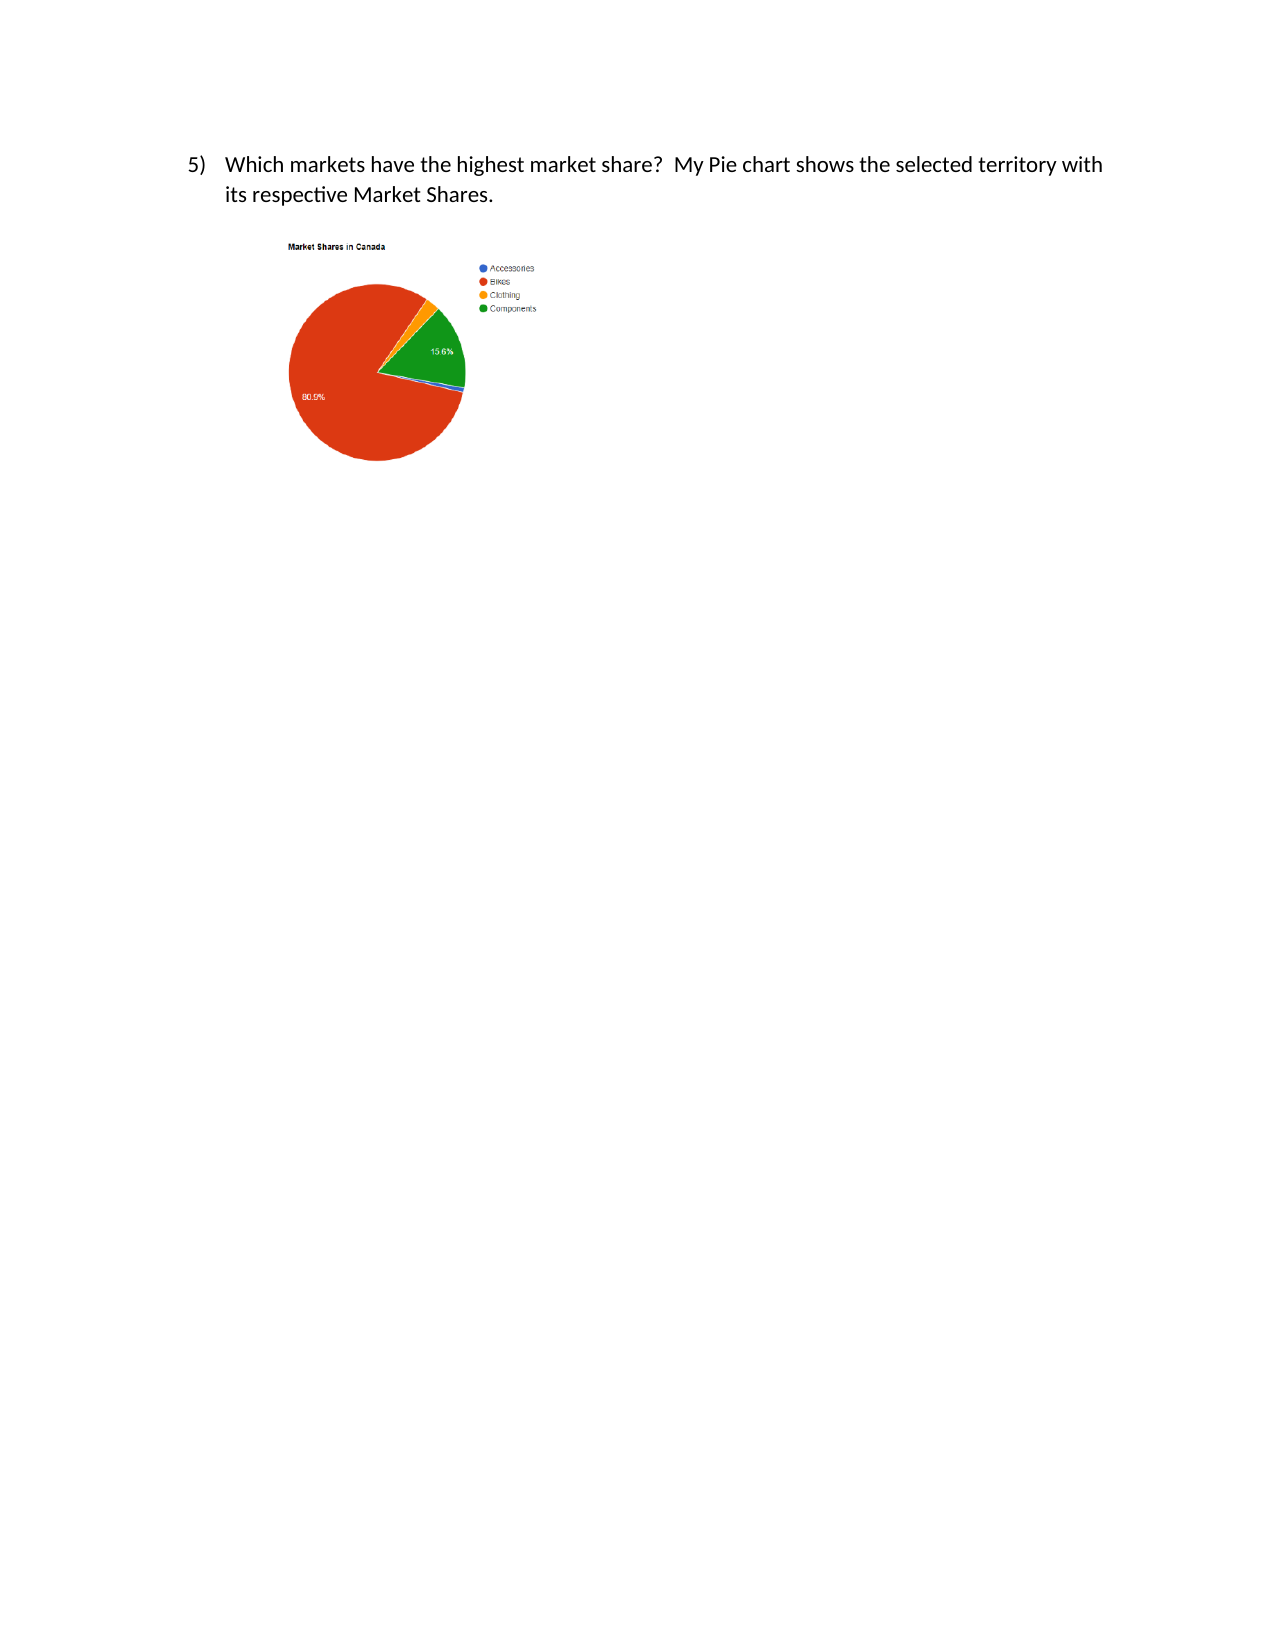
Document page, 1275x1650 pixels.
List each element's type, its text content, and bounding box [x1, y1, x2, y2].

picture [187, 223, 630, 483]
list Which markets have the highest market share? My Pie chart shows the selected territory with its respective Market Shares. [187, 150, 1125, 208]
